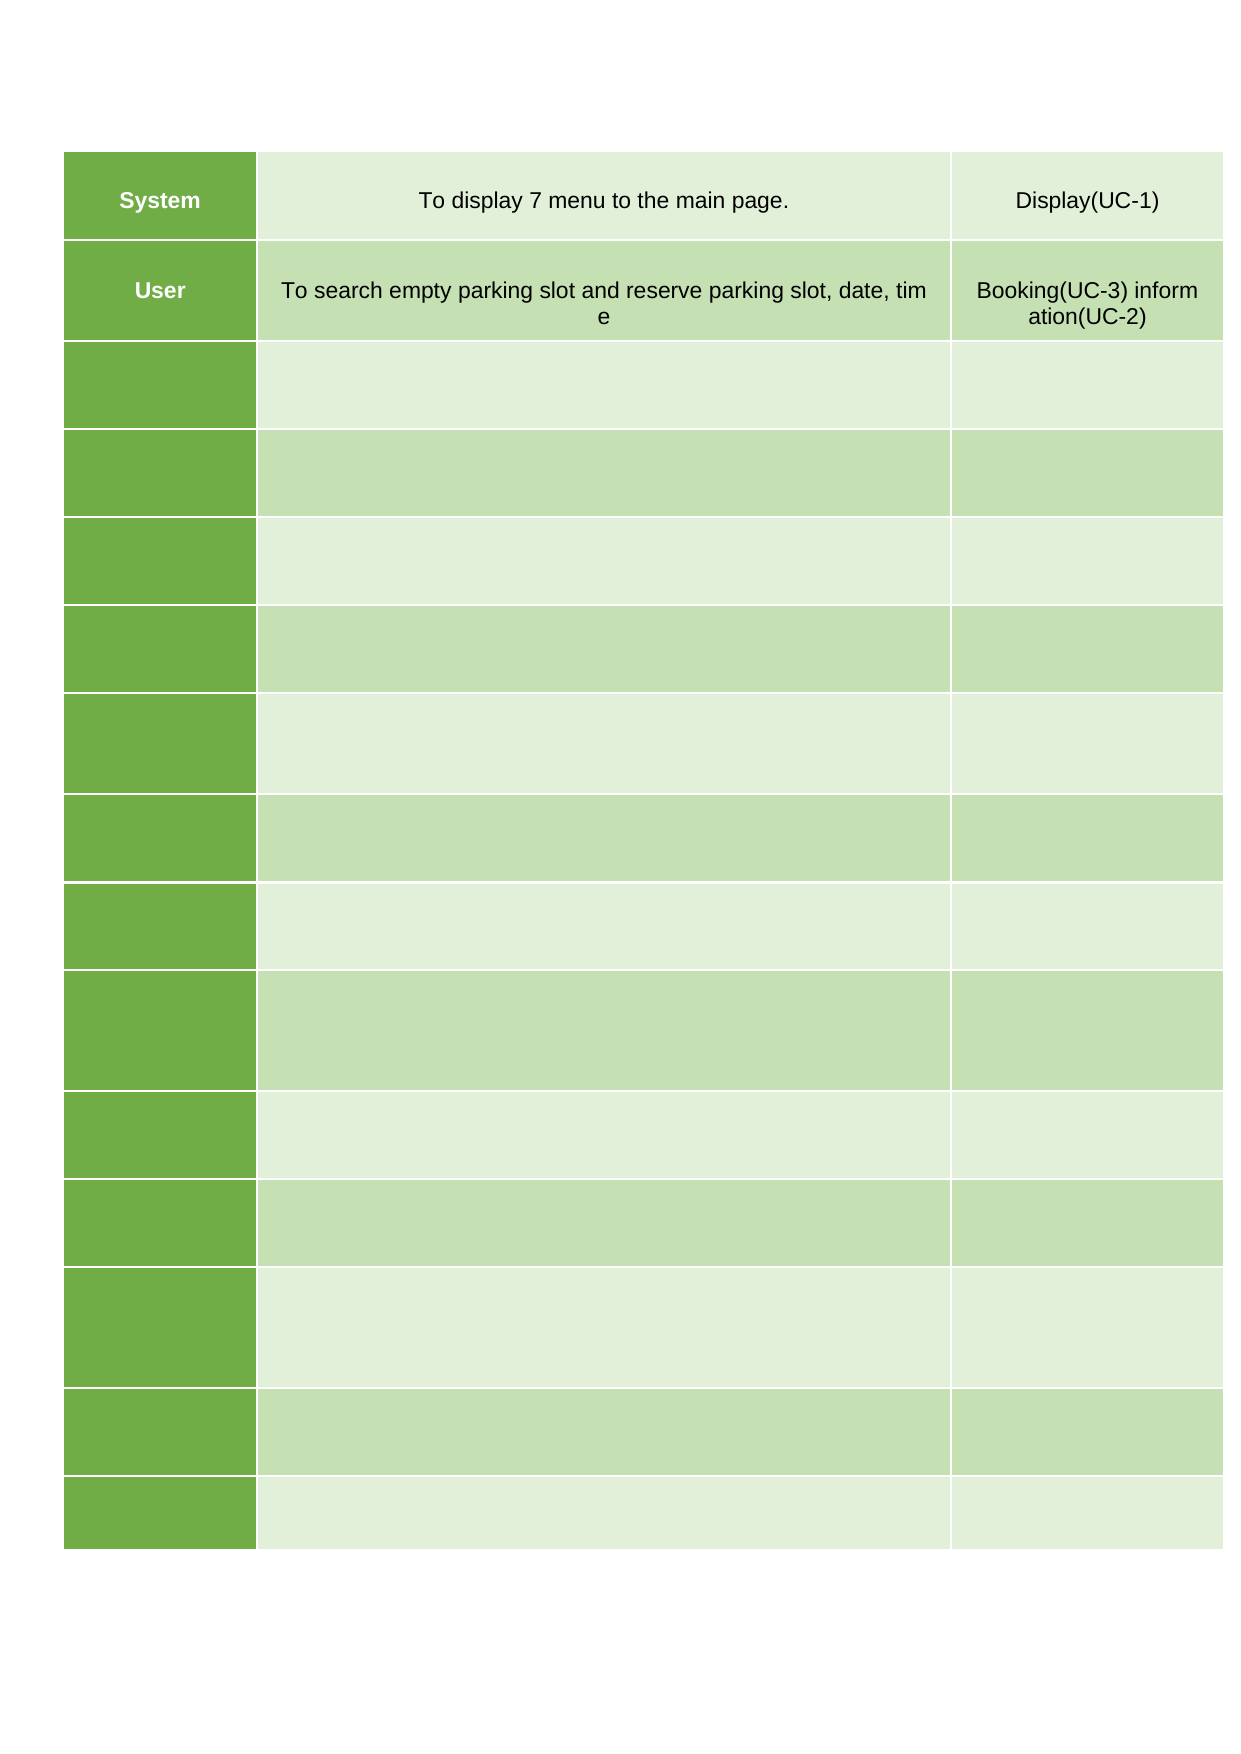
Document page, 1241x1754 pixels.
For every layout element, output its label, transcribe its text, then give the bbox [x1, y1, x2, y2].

table_cell [64, 884, 256, 969]
table_cell [258, 518, 950, 604]
table_cell [64, 342, 256, 428]
table_cell [258, 694, 950, 793]
table_cell User [64, 241, 256, 340]
table_cell [64, 694, 256, 793]
table_cell [952, 971, 1223, 1090]
table_cell To search empty parking slot and reserve parking slot, date, time [258, 241, 950, 340]
table_cell [258, 342, 950, 428]
table_cell [952, 795, 1223, 881]
table_cell [258, 430, 950, 516]
table_cell [64, 1268, 256, 1387]
table_cell [258, 606, 950, 692]
table_cell [952, 1180, 1223, 1266]
table_cell [258, 1268, 950, 1387]
table_cell System [64, 152, 256, 239]
table_cell To display 7 menu to the main page. [258, 152, 950, 239]
table_cell [258, 1092, 950, 1178]
table_cell [258, 1477, 950, 1549]
table_cell [952, 606, 1223, 692]
table_cell [258, 1389, 950, 1475]
table_cell [952, 884, 1223, 969]
table_cell [64, 430, 256, 516]
table_cell [64, 1092, 256, 1178]
table_cell [64, 1477, 256, 1549]
table_cell Booking(UC-3) information(UC-2) [952, 241, 1223, 340]
table_cell [952, 1477, 1223, 1549]
table_cell [64, 971, 256, 1090]
table_cell [952, 1268, 1223, 1387]
table_cell [952, 1389, 1223, 1475]
table_cell [64, 795, 256, 881]
table_cell [952, 430, 1223, 516]
table_cell [952, 1092, 1223, 1178]
table_cell [64, 518, 256, 604]
table_cell [258, 795, 950, 881]
table_cell [64, 1180, 256, 1266]
table_cell [952, 694, 1223, 793]
table_cell [64, 1389, 256, 1475]
table_cell [952, 342, 1223, 428]
table_cell [952, 518, 1223, 604]
table_cell [258, 884, 950, 969]
table_cell [258, 971, 950, 1090]
table_cell [64, 606, 256, 692]
table_cell [258, 1180, 950, 1266]
table_cell Display(UC-1) [952, 152, 1223, 239]
